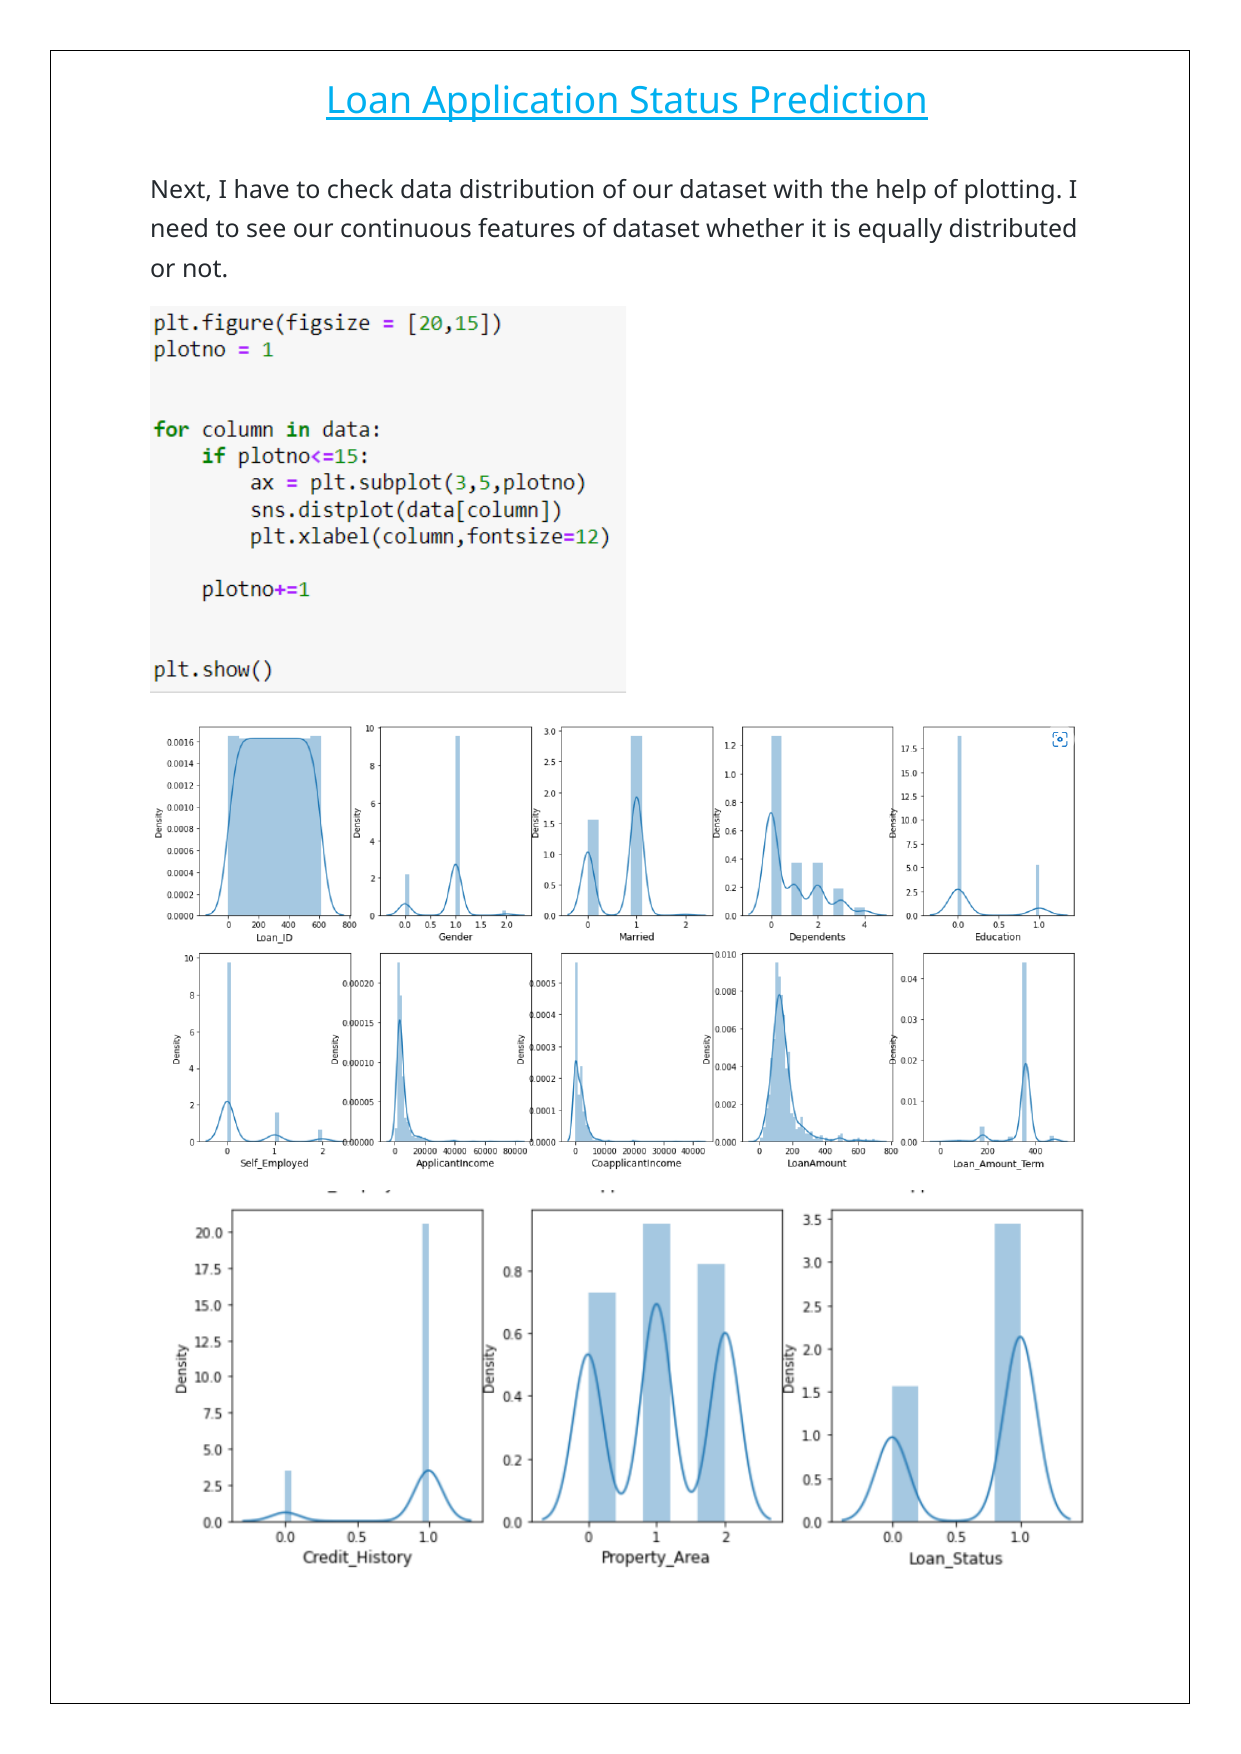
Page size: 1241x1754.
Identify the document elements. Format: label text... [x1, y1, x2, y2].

text Next, I have to check data distribution of our dataset with the help of plotting. I need to see our continuous features of dataset whether it is equally distributed or not. [150, 172, 1090, 284]
picture [150, 1190, 1090, 1581]
picture [150, 306, 627, 698]
picture [150, 717, 1091, 1170]
